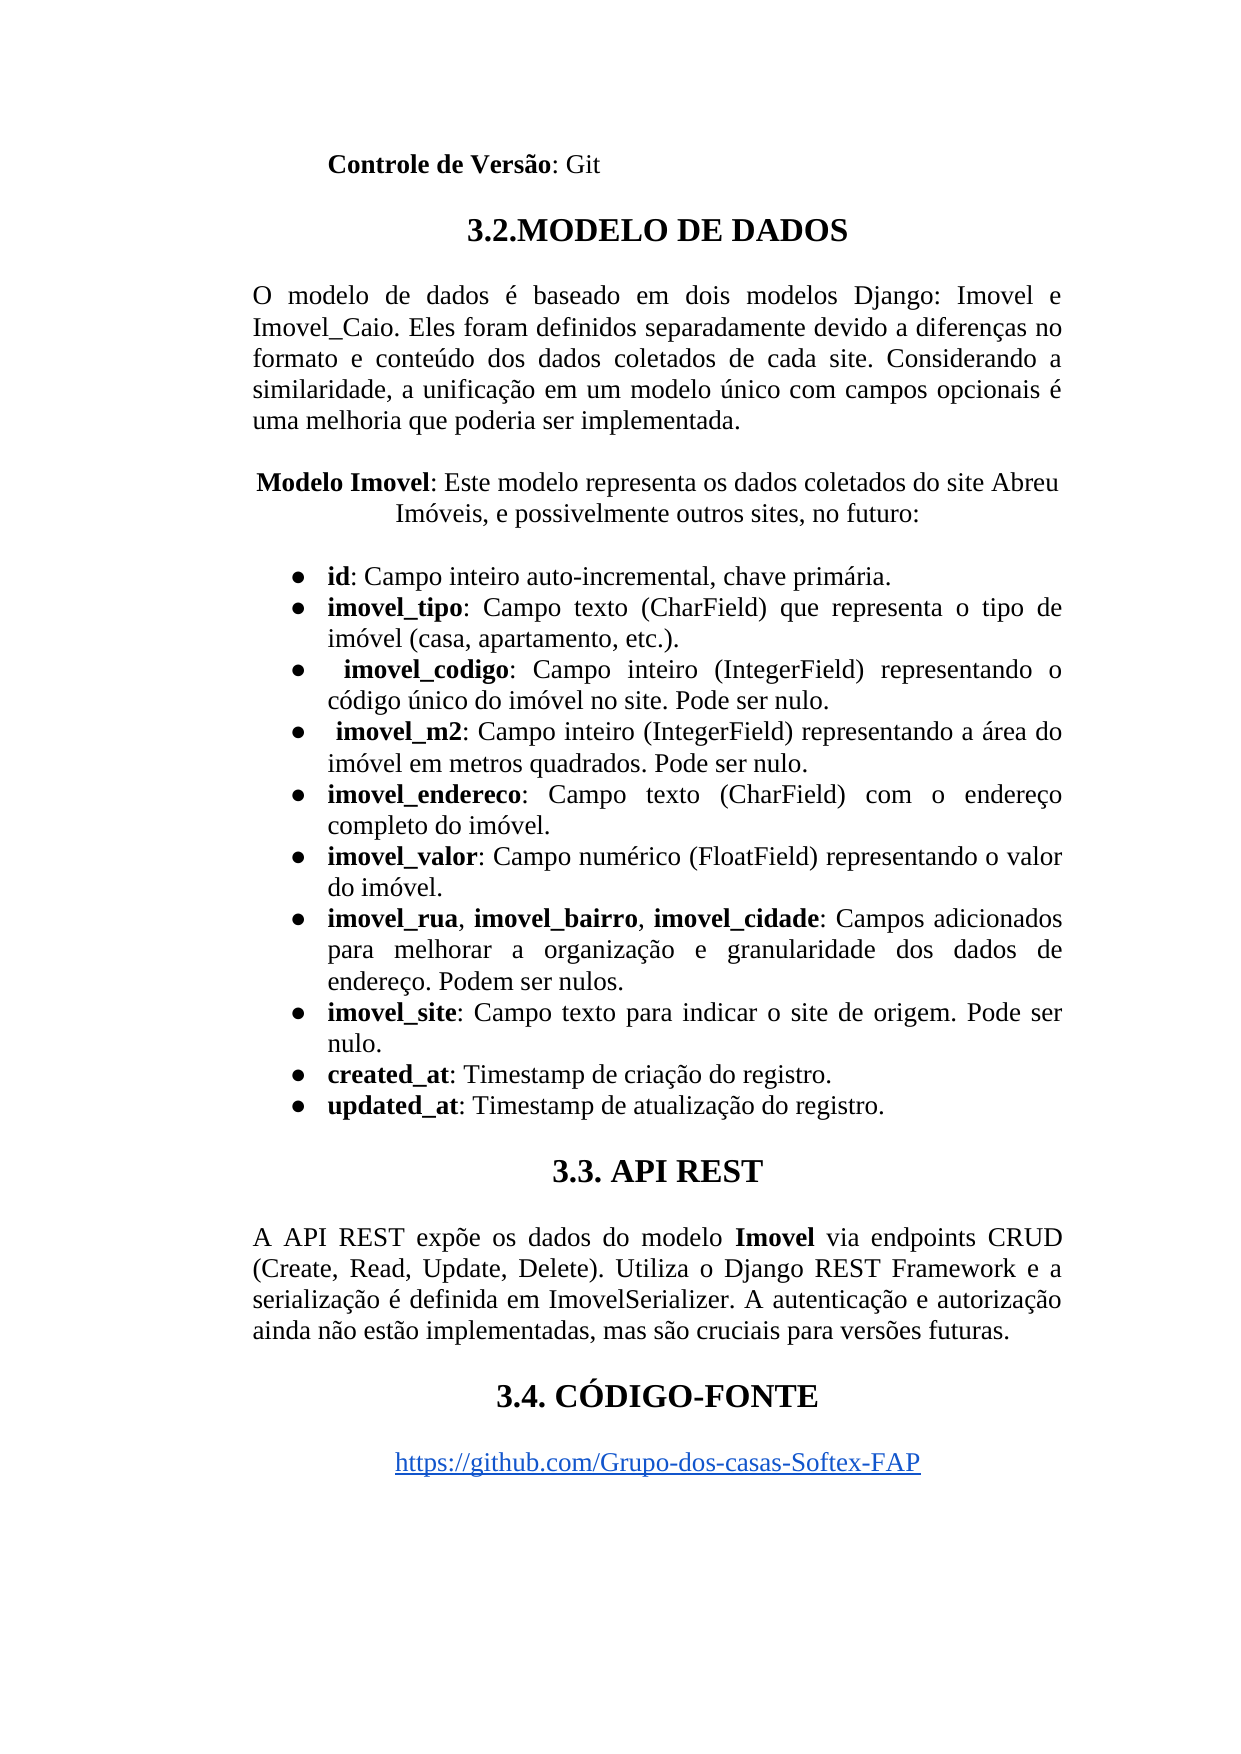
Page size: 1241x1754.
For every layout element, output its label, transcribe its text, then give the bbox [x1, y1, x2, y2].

list imovel_m2: Campo inteiro (IntegerField) representando a área do imóvel em metros quadrados. Pode ser nulo. [290, 716, 1063, 778]
list imovel_codigo: Campo inteiro (IntegerField) representando o código único do imóvel no site. Pode ser nulo. [290, 653, 1063, 716]
text 3.2.MODELO DE DADOS [252, 210, 1063, 248]
list updated_at: Timestamp de atualização do registro. [290, 1089, 1063, 1120]
text 3.3. API REST [252, 1152, 1063, 1190]
list created_at: Timestamp de criação do registro. [290, 1058, 1063, 1089]
text Controle de Versão: Git [327, 148, 1063, 179]
text O modelo de dados é baseado em dois modelos Django: Imovel e Imovel_Caio. Eles foram definidos separadamente devido a diferenças no formato e conteúdo dos dados coletados de cada site. Considerando a similaridade, a unificação em um modelo único com campos opcionais é uma melhoria que poderia ser implementada. [252, 279, 1063, 435]
list imovel_tipo: Campo texto (CharField) que representa o tipo de imóvel (casa, apartamento, etc.). [290, 591, 1063, 653]
text Modelo Imovel: Este modelo representa os dados coletados do site Abreu Imóveis, e possivelmente outros sites, no futuro: [252, 466, 1063, 529]
list imovel_rua, imovel_bairro, imovel_cidade: Campos adicionados para melhorar a organização e granularidade dos dados de endereço. Podem ser nulos. [290, 902, 1063, 996]
text A API REST expõe os dados do modelo Imovel via endpoints CRUD (Create, Read, Update, Delete). Utiliza o Django REST Framework e a serialização é definida em ImovelSerializer. A autenticação e autorização ainda não estão implementadas, mas são cruciais para versões futuras. [252, 1221, 1063, 1346]
text https://github.com/Grupo-dos-casas-Softex-FAP [252, 1446, 1063, 1477]
list imovel_site: Campo texto para indicar o site de origem. Pode ser nulo. [290, 996, 1063, 1058]
list imovel_valor: Campo numérico (FloatField) representando o valor do imóvel. [290, 840, 1063, 902]
text 3.4. CÓDIGO-FONTE [252, 1377, 1063, 1415]
list imovel_endereco: Campo texto (CharField) com o endereço completo do imóvel. [290, 778, 1063, 840]
list id: Campo inteiro auto-incremental, chave primária. [290, 560, 1063, 591]
